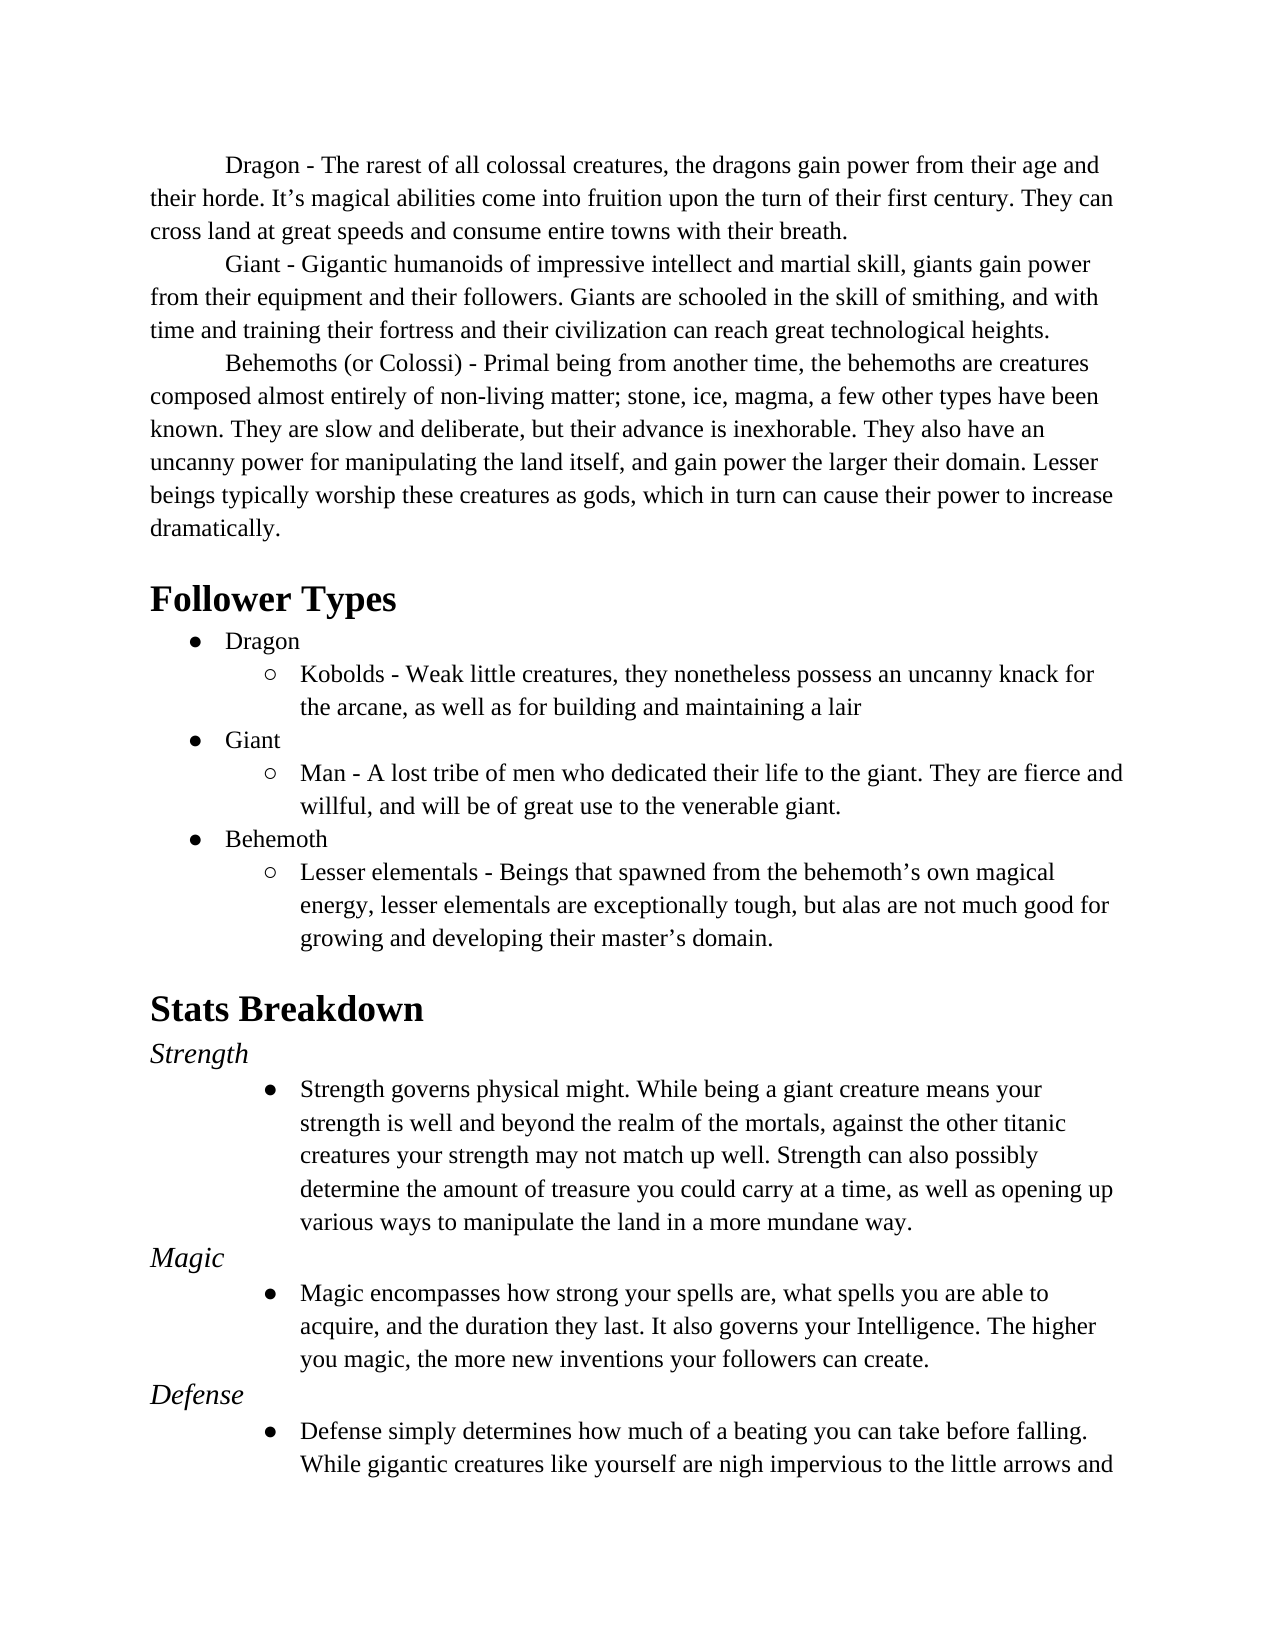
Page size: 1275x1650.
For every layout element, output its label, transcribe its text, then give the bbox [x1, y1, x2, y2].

list Lesser elementals - Beings that spawned from the behemoth’s own magical energy, lesser elementals are exceptionally tough, but alas are not much good for growing and developing their master’s domain. [263, 857, 1125, 952]
list Strength governs physical might. While being a giant creature means your strength is well and beyond the realm of the mortals, against the other titanic creatures your strength may not match up well. Strength can also possibly determine the amount of treasure you could carry at a time, as well as opening up various ways to manipulate the land in a more mundane way. [263, 1074, 1125, 1235]
text Behemoths (or Colossi) - Primal being from another time, the behemoths are creatures composed almost entirely of non-living matter; stone, ice, magma, a few other types have been known. They are slow and deliberate, but their advance is inexhorable. They also have an uncanny power for manipulating the land itself, and gain power the larger their domain. Lesser beings typically worship these creatures as gods, which in turn can cause their power to increase dramatically. [150, 348, 1125, 542]
text Stats Breakdown [150, 986, 1125, 1029]
text Magic [150, 1240, 1125, 1273]
list Kobolds - Weak little creatures, they nonetheless possess an uncanny knack for the arcane, as well as for building and maintaining a lair [263, 659, 1125, 721]
text Giant - Gigantic humanoids of impressive intellect and martial skill, giants gain power from their equipment and their followers. Giants are schooled in the skill of smithing, and with time and training their fortress and their civilization can reach great technological heights. [150, 249, 1125, 344]
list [263, 1416, 1125, 1478]
list Giant [188, 725, 1125, 754]
text Follower Types [150, 576, 1125, 619]
text Defense [150, 1377, 1125, 1411]
list Behemoth [188, 824, 1125, 853]
list Magic encompasses how strong your spells are, what spells you are able to acquire, and the duration they last. It also governs your Intelligence. The higher you magic, the more new inventions your followers can create. [263, 1278, 1125, 1373]
list Dragon [188, 626, 1125, 655]
text Dragon - The rarest of all colossal creatures, the dragons gain power from their age and their horde. It’s magical abilities come into fruition upon the turn of their first century. They can cross land at great speeds and consume entire towns with their breath. [150, 150, 1125, 245]
text Strength [150, 1036, 1125, 1069]
list Man - A lost tribe of men who dedicated their life to the giant. They are fierce and willful, and will be of great use to the venerable giant. [263, 758, 1125, 820]
